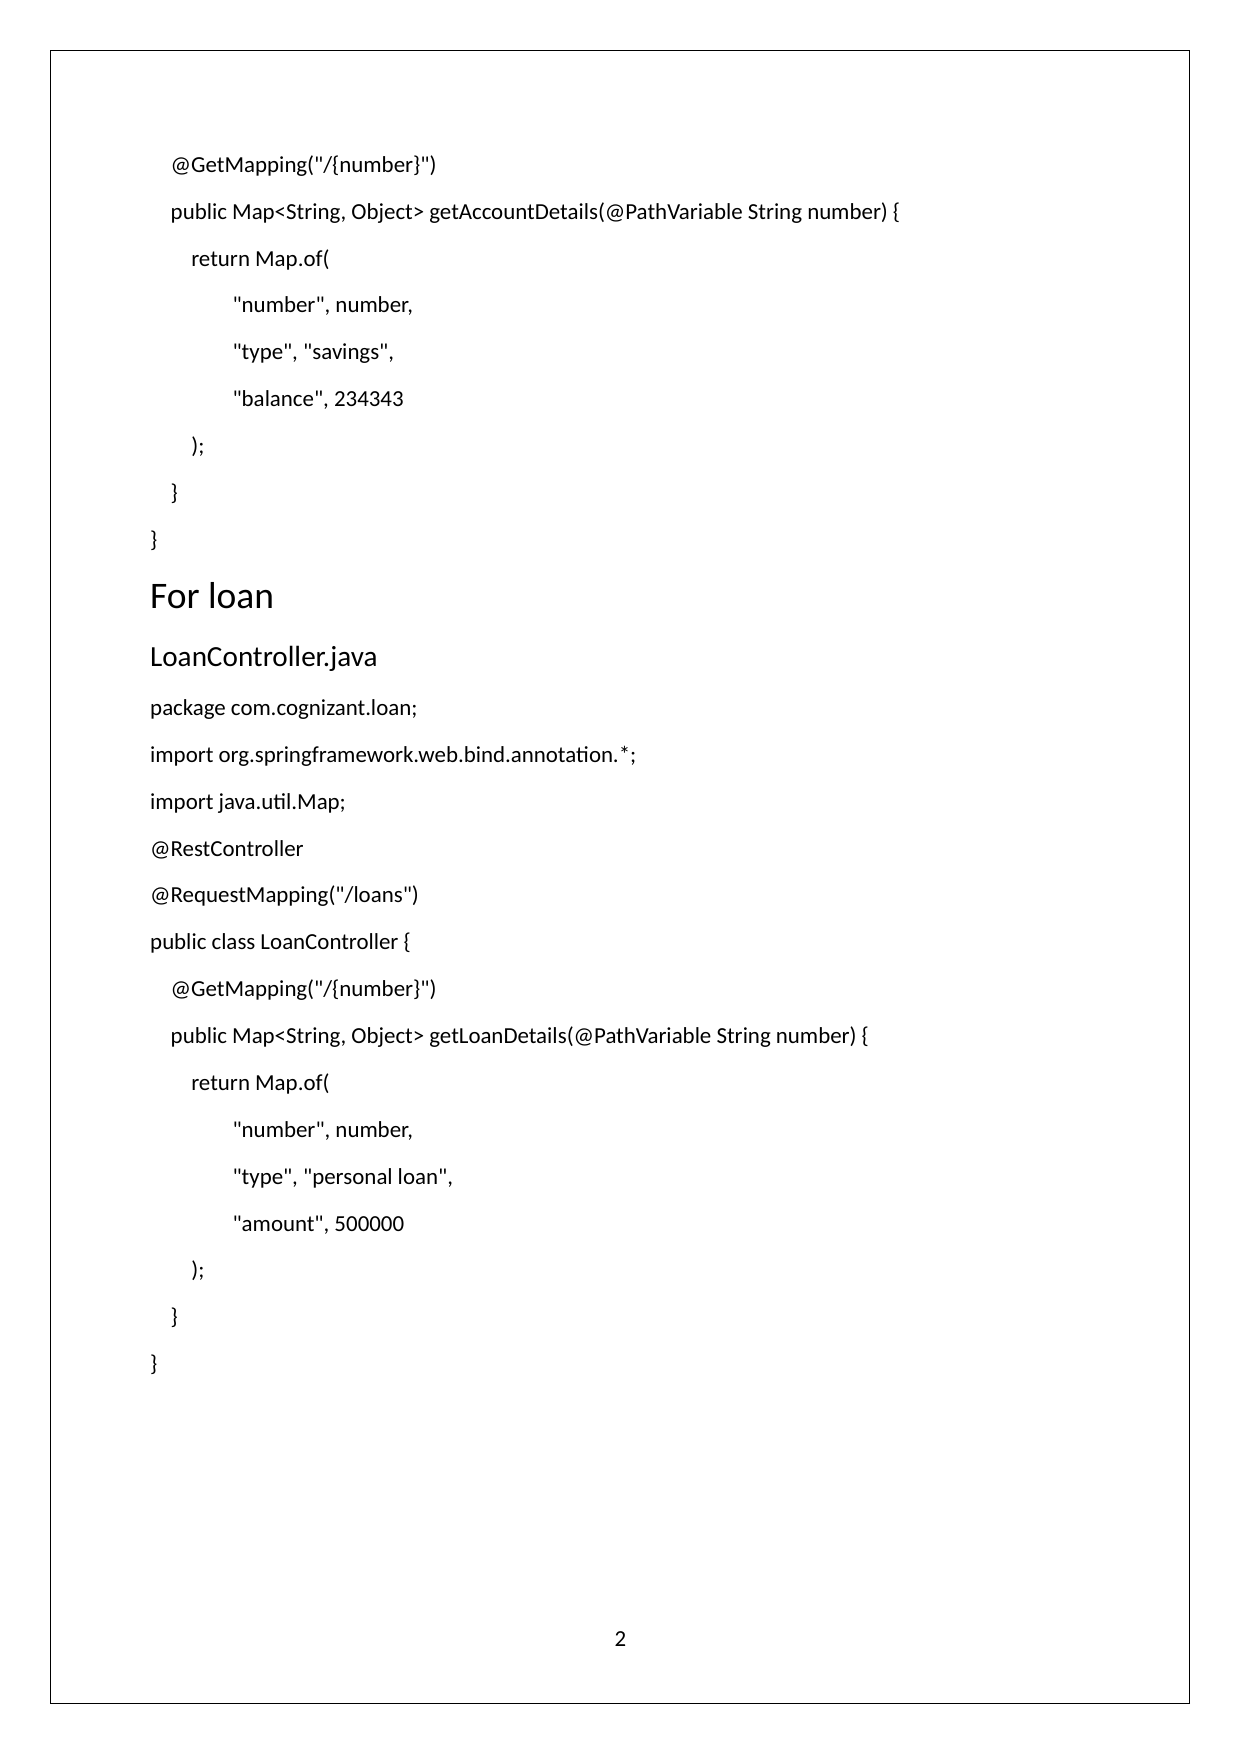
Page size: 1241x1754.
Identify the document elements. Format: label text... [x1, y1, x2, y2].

text public Map<String, Object> getLoanDetails(@PathVariable String number) { [150, 1021, 1090, 1049]
text For loan [150, 572, 1090, 618]
text @RequestMapping("/loans") [150, 881, 1090, 909]
text "amount", 500000 [150, 1209, 1090, 1237]
text @RestController [150, 834, 1090, 862]
text import java.util.Map; [150, 787, 1090, 815]
text "type", "savings", [150, 337, 1090, 366]
text LoanController.java [150, 638, 1090, 674]
text } [150, 525, 1090, 553]
text @GetMapping("/{number}") [150, 150, 1090, 178]
text @GetMapping("/{number}") [150, 974, 1090, 1002]
text } [150, 478, 1090, 506]
text package com.cognizant.loan; [150, 693, 1090, 721]
text public Map<String, Object> getAccountDetails(@PathVariable String number) { [150, 197, 1090, 225]
text } [150, 1302, 1090, 1331]
text "number", number, [150, 291, 1090, 319]
text import org.springframework.web.bind.annotation.*; [150, 740, 1090, 768]
text return Map.of( [150, 244, 1090, 272]
text ); [150, 1256, 1090, 1284]
text "number", number, [150, 1115, 1090, 1143]
text "balance", 234343 [150, 384, 1090, 412]
text public class LoanController { [150, 927, 1090, 956]
text } [150, 1349, 1090, 1377]
text ); [150, 431, 1090, 459]
text return Map.of( [150, 1068, 1090, 1096]
text "type", "personal loan", [150, 1162, 1090, 1190]
